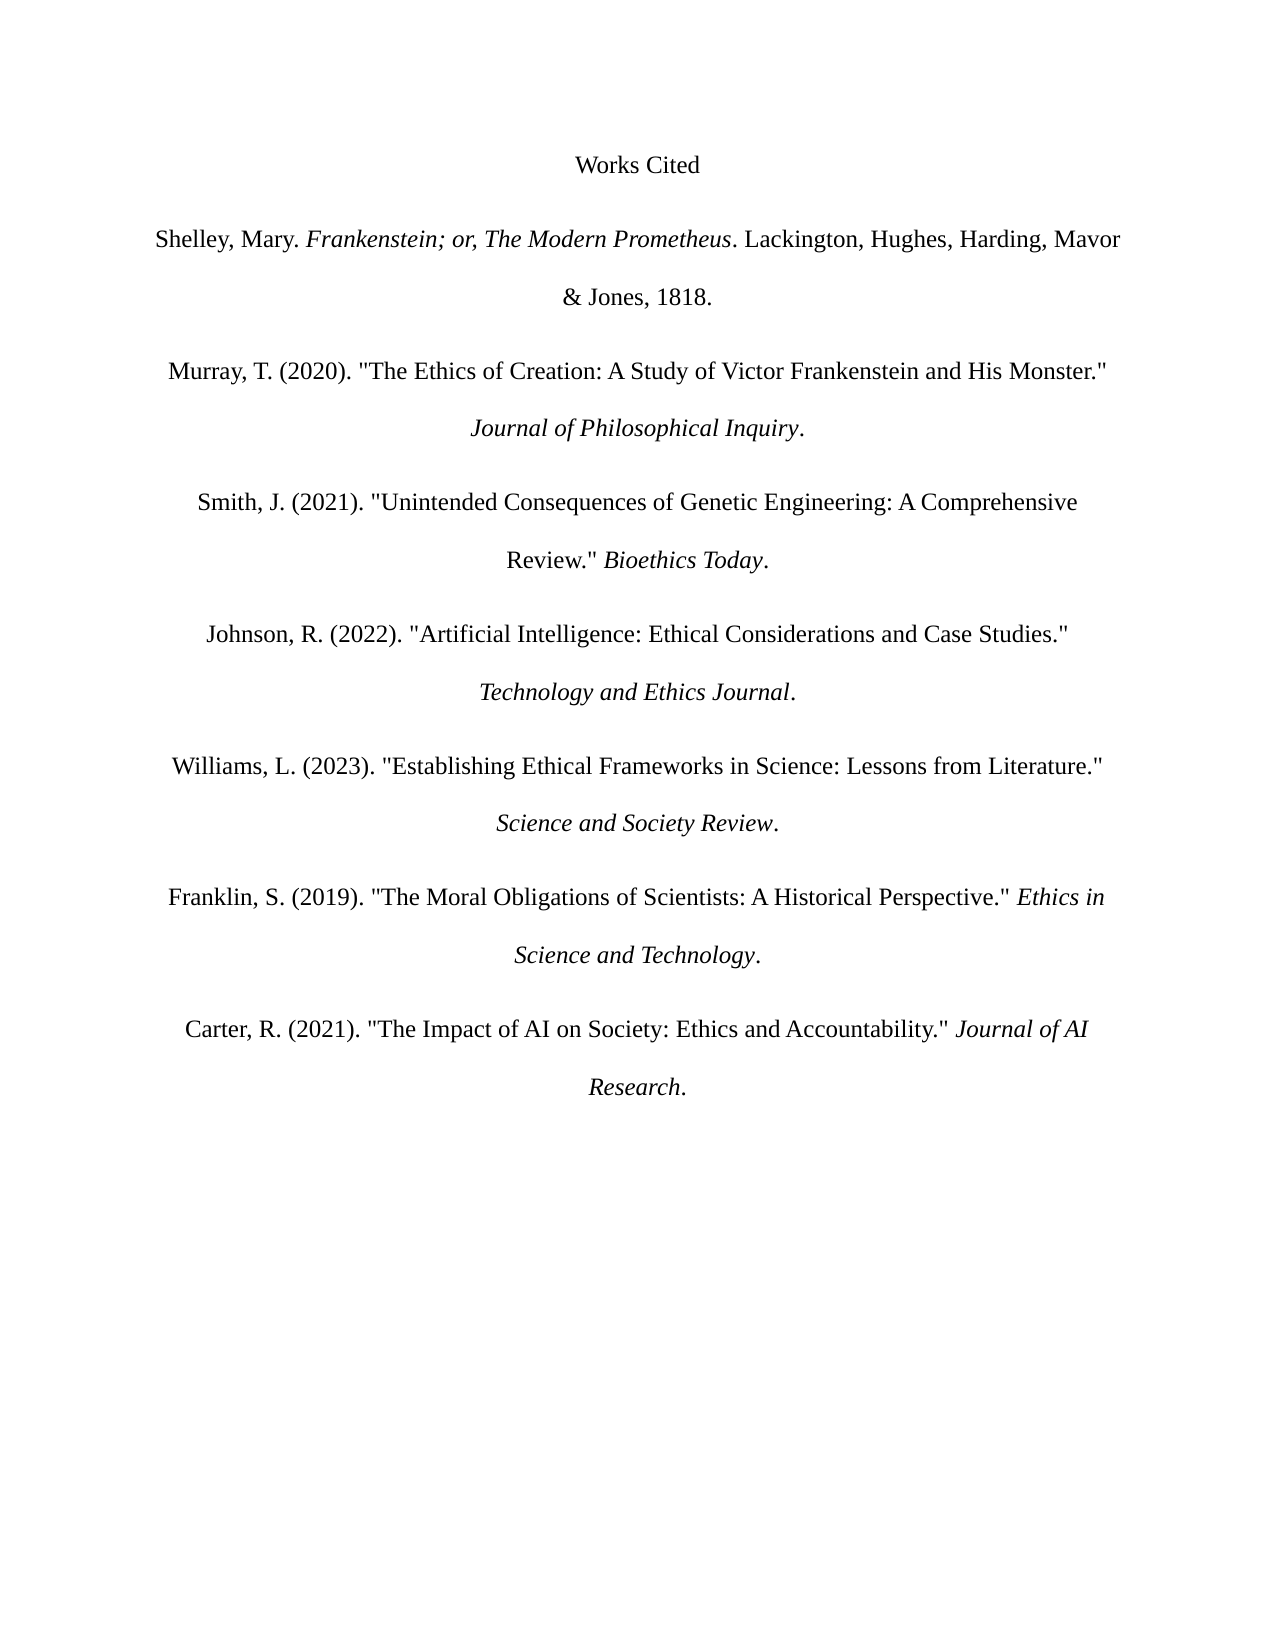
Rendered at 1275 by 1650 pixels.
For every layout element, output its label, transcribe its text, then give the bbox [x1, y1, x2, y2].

text Carter, R. (2021). "The Impact of AI on Society: Ethics and Accountability." Journal of AI Research. [150, 1014, 1125, 1100]
text Johnson, R. (2022). "Artificial Intelligence: Ethical Considerations and Case Studies." Technology and Ethics Journal. [150, 619, 1125, 705]
text Franklin, S. (2019). "The Moral Obligations of Scientists: A Historical Perspective." Ethics in Science and Technology. [150, 882, 1125, 969]
text Murray, T. (2020). "The Ethics of Creation: A Study of Victor Frankenstein and His Monster." Journal of Philosophical Inquiry. [150, 356, 1125, 442]
text Williams, L. (2023). "Establishing Ethical Frameworks in Science: Lessons from Literature." Science and Society Review. [150, 751, 1125, 837]
text Smith, J. (2021). "Unintended Consequences of Genetic Engineering: A Comprehensive Review." Bioethics Today. [150, 487, 1125, 574]
text Works Cited [150, 150, 1125, 179]
text Shelley, Mary. Frankenstein; or, The Modern Prometheus. Lackington, Hughes, Harding, Mavor & Jones, 1818. [150, 224, 1125, 310]
